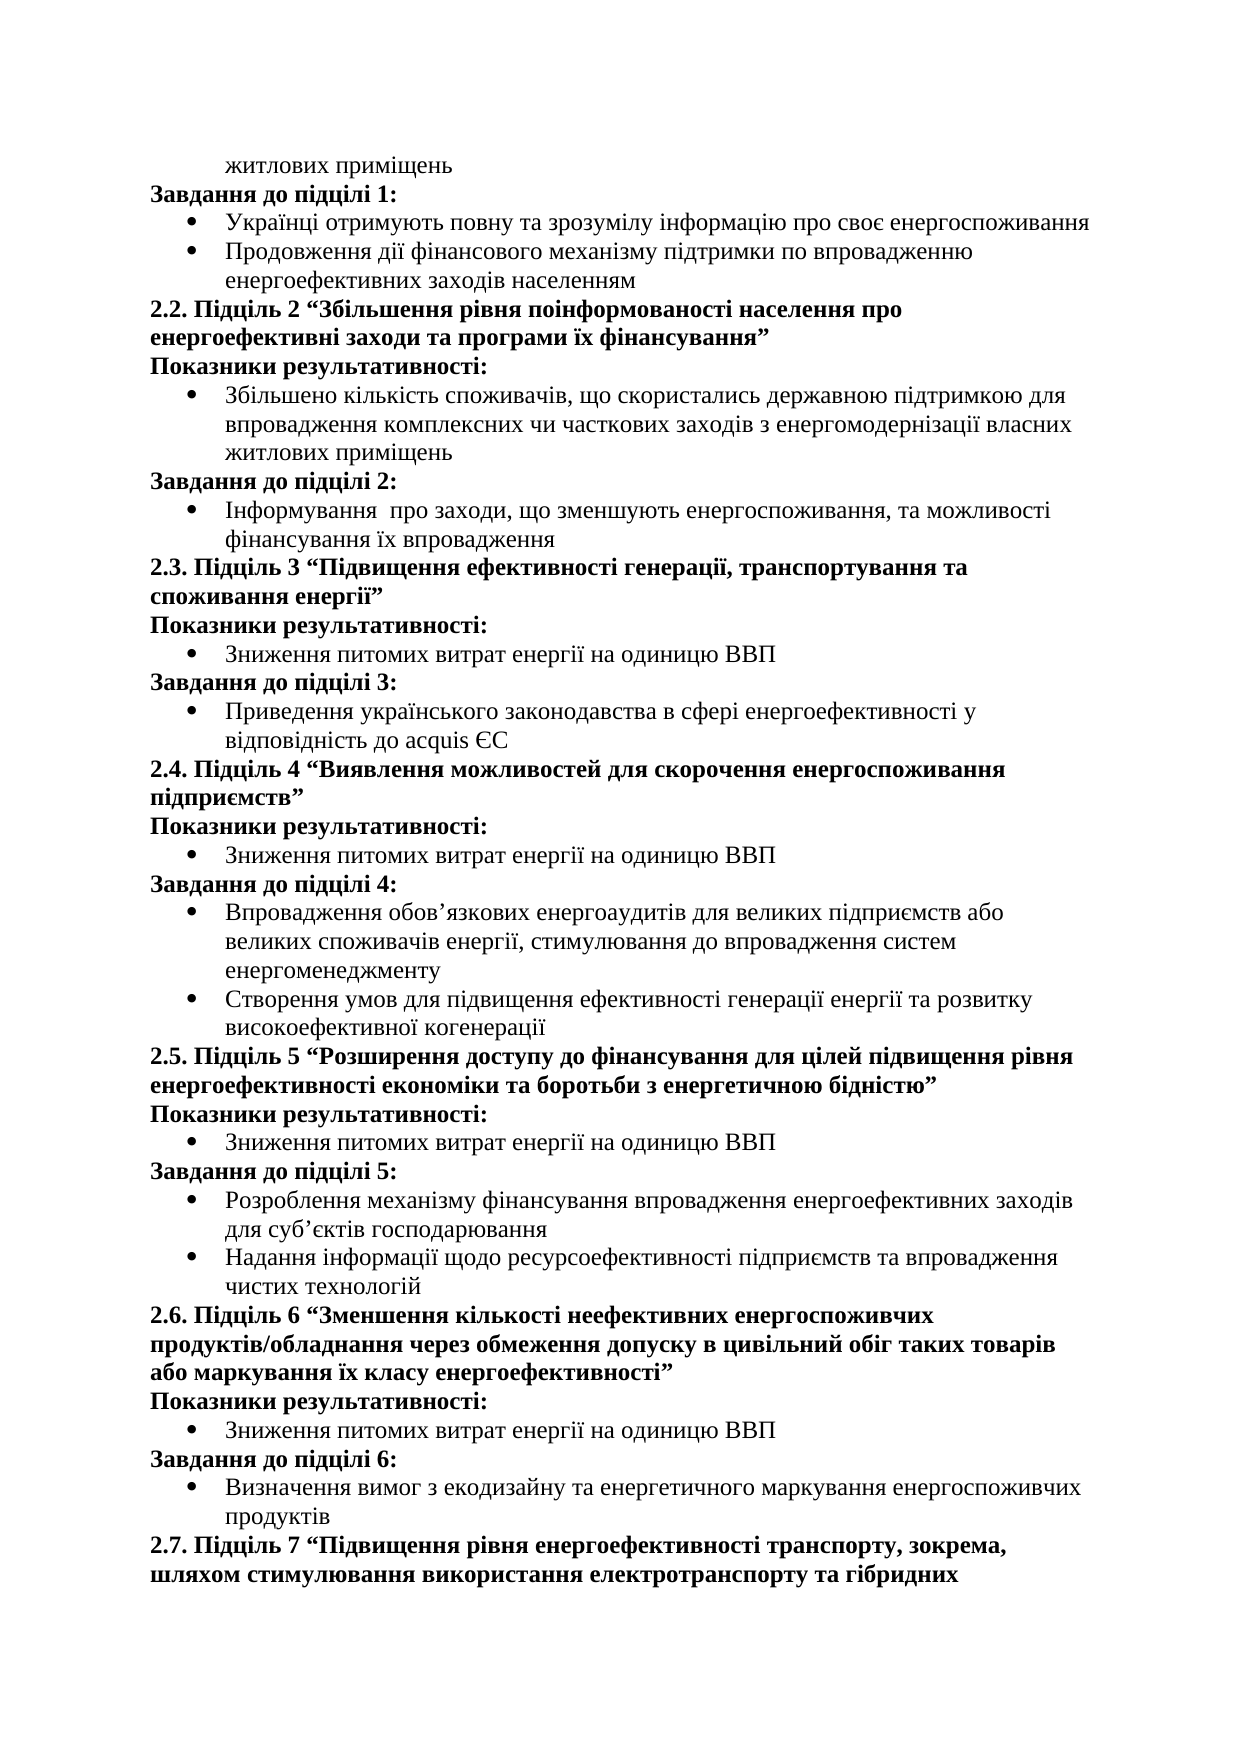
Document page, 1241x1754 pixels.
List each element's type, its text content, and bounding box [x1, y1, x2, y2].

list Українці отримують повну та зрозумілу інформацію про своє енергоспоживання [187, 207, 1090, 236]
list Зниження питомих витрат енергії на одиницю ВВП [187, 639, 1090, 667]
list Інформування про заходи, що зменшують енергоспоживання, та можливості фінансування їх впровадження [187, 495, 1090, 552]
list Визначення вимог з екодизайну та енергетичного маркування енергоспоживчих продуктів [187, 1472, 1090, 1530]
list Надання інформації щодо ресурсоефективності підприємств та впровадження чистих технологій [187, 1242, 1090, 1300]
text Показники результативності: [150, 351, 1090, 380]
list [187, 150, 1090, 179]
text Показники результативності: [150, 1099, 1090, 1127]
text Завдання до підцілі 3: [150, 667, 1090, 696]
list Приведення українського законодавства в сфері енергоефективності у відповідність до acquis ЄС [187, 696, 1090, 754]
text Показники результативності: [150, 811, 1090, 840]
list Продовження дії фінансового механізму підтримки по впровадженню енергоефективних заходів населенням [187, 236, 1090, 294]
list Впровадження обов’язкових енергоаудитів для великих підприємств або великих споживачів енергії, стимулювання до впровадження систем енергоменеджменту [187, 897, 1090, 984]
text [150, 1530, 1090, 1587]
list Зниження питомих витрат енергії на одиницю ВВП [187, 840, 1090, 869]
text Завдання до підцілі 2: [150, 466, 1090, 495]
text Завдання до підцілі 5: [150, 1156, 1090, 1185]
text Показники результативності: [150, 1386, 1090, 1415]
text Завдання до підцілі 1: [150, 179, 1090, 207]
text 2.3. Підціль 3 “Підвищення ефективності генерації, транспортування та споживання енергії” [150, 552, 1090, 610]
text Завдання до підцілі 4: [150, 869, 1090, 897]
text 2.4. Підціль 4 “Виявлення можливостей для скорочення енергоспоживання підприємств” [150, 754, 1090, 811]
list Розроблення механізму фінансування впровадження енергоефективних заходів для суб’єктів господарювання [187, 1185, 1090, 1242]
text 2.5. Підціль 5 “Розширення доступу до фінансування для цілей підвищення рівня енергоефективності економіки та боротьби з енергетичною бідністю” [150, 1041, 1090, 1099]
list Зниження питомих витрат енергії на одиницю ВВП [187, 1415, 1090, 1444]
text Показники результативності: [150, 610, 1090, 639]
list Створення умов для підвищення ефективності генерації енергії та розвитку високоефективної когенерації [187, 984, 1090, 1041]
text 2.6. Підціль 6 “Зменшення кількості неефективних енергоспоживчих продуктів/обладнання через обмеження допуску в цивільний обіг таких товарів або маркування їх класу енергоефективності” [150, 1300, 1090, 1386]
text 2.2. Підціль 2 “Збільшення рівня поінформованості населення про енергоефективні заходи та програми їх фінансування” [150, 294, 1090, 351]
list Зниження питомих витрат енергії на одиницю ВВП [187, 1127, 1090, 1156]
text Завдання до підцілі 6: [150, 1444, 1090, 1472]
